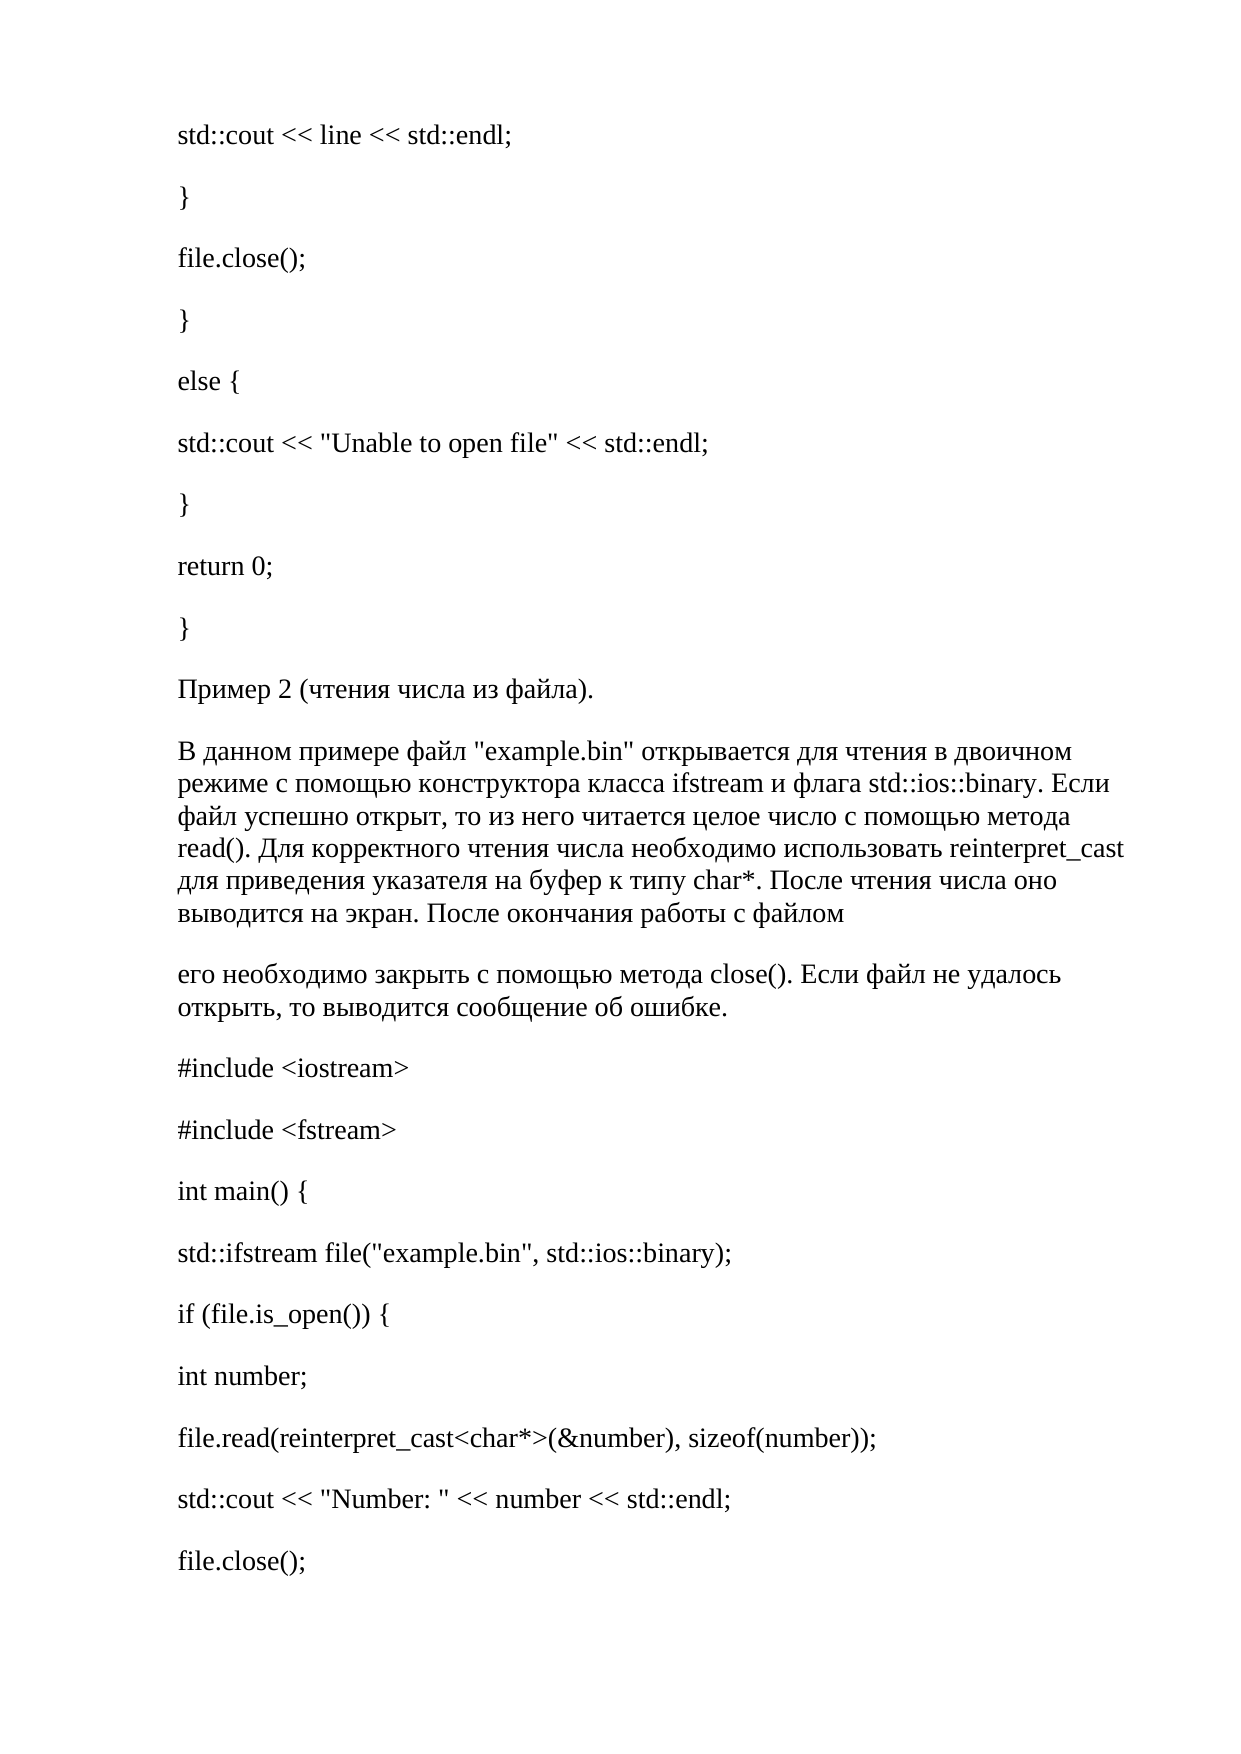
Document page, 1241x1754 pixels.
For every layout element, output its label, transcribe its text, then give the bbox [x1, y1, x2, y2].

text #include <fstream> [177, 1113, 1152, 1145]
text file.read(reinterpret_cast<char*>(&number), sizeof(number)); [177, 1421, 1152, 1453]
text if (file.is_open()) { [177, 1297, 1152, 1330]
text int main() { [177, 1174, 1152, 1207]
text В данном примере файл "example.bin" открывается для чтения в двоичном режиме с помощью конструктора класса ifstream и флага std::ios::binary. Если файл успешно открыт, то из него читается целое число с помощью метода read(). Для корректного чтения числа необходимо использовать reinterpret_cast для приведения указателя на буфер к типу char*. После чтения числа оно выводится на экран. После окончания работы с файлом [177, 734, 1152, 928]
text std::ifstream file("example.bin", std::ios::binary); [177, 1236, 1152, 1268]
text else { [177, 364, 1152, 397]
text std::cout << "Unable to open file" << std::endl; [177, 426, 1152, 458]
text его необходимо закрыть с помощью метода close(). Если файл не удалось открыть, то выводится сообщение об ошибке. [177, 957, 1152, 1022]
text } [177, 303, 1152, 335]
text return 0; [177, 549, 1152, 581]
text Пример 2 (чтения числа из файла). [177, 672, 1152, 704]
text } [177, 487, 1152, 520]
text #include <iostream> [177, 1051, 1152, 1084]
text std::cout << line << std::endl; [177, 118, 1152, 151]
text file.close(); [177, 1544, 1152, 1576]
text int number; [177, 1359, 1152, 1391]
text } [177, 611, 1152, 643]
text std::cout << "Number: " << number << std::endl; [177, 1482, 1152, 1514]
text file.close(); [177, 241, 1152, 274]
text } [177, 180, 1152, 212]
